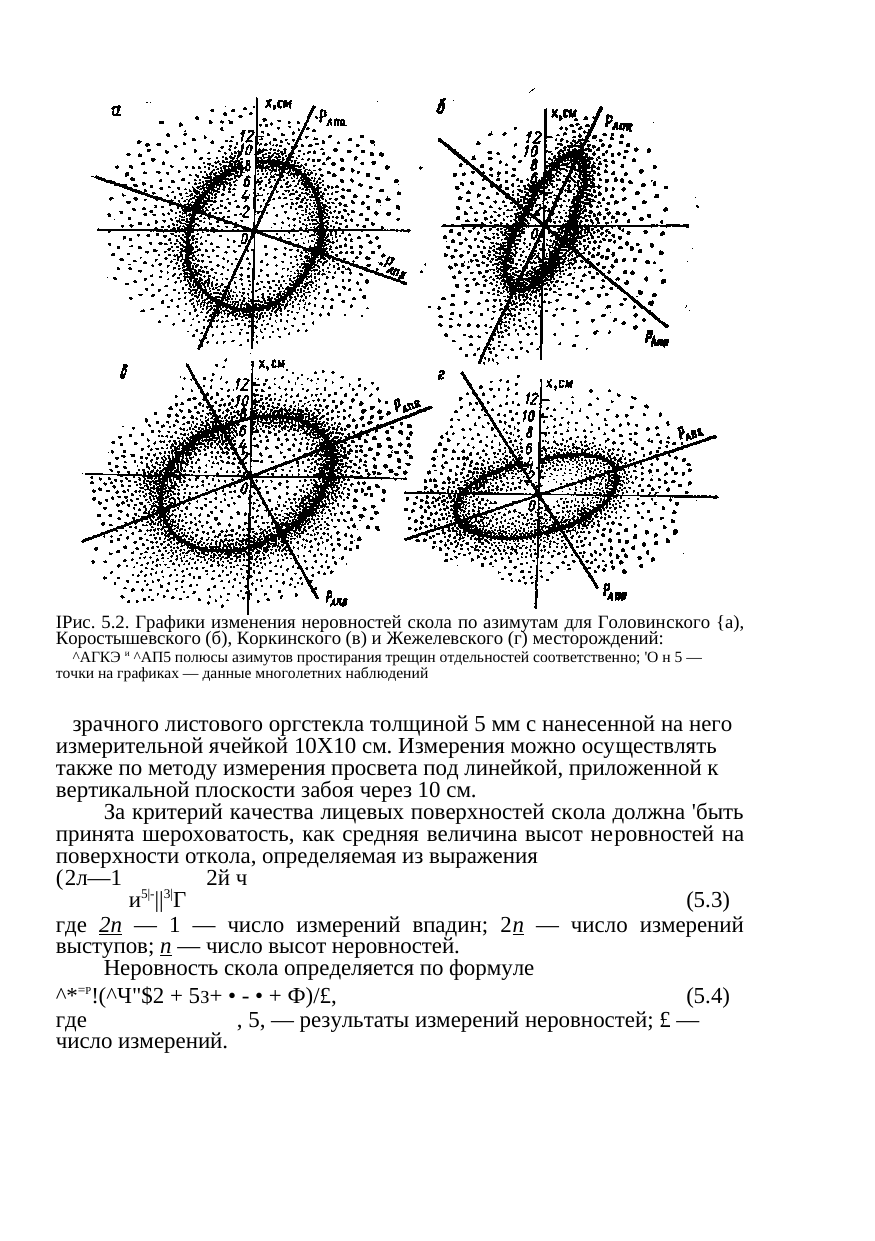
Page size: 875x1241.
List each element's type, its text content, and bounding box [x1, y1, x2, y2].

text Неровность скола определяется по формуле [56, 958, 744, 980]
text где , 5, — результаты измерений неровностей; £ — [56, 1012, 744, 1032]
text и5|-||3|Г (5.3) [128, 889, 744, 912]
text число измерений. [56, 1032, 744, 1052]
text зрачного листового оргстекла толщиной 5 мм с нанесенной на него измерительной ячейкой 10X10 см. Измерения можно осуществлять также по методу измерения просвета под линейкой, приложенной к вертикальной плоскости забоя через 10 см. [56, 714, 744, 802]
text ^АГКЭ и ^АП5 полюсы азимутов простирания трещин отдельностей соответственно; 'О н 5 — точки на графиках — данные многолетних наблюдений [56, 650, 744, 681]
text ^*=р!(^Ч"$2 + 5з+ • - • + Ф)/£, (5.4) [56, 985, 744, 1008]
text За критерий качества лицевых поверхностей скола должна 'быть принята шероховатость, как средняя величина высот неровностей на поверхности откола, определяемая из выражения [56, 802, 744, 868]
text ІРис. 5.2. Графики изменения неровностей скола по азимутам для Головинского {а), Коростышевского (б), Коркинского (в) и Жежелевского (г) месторождений: [56, 615, 744, 647]
text 2л—1 2й ч [56, 868, 744, 889]
picture [81, 88, 719, 615]
text где 2п — 1 — число измерений впадин; 2п — число измерений выступов; п — число высот неровностей. [56, 914, 744, 958]
